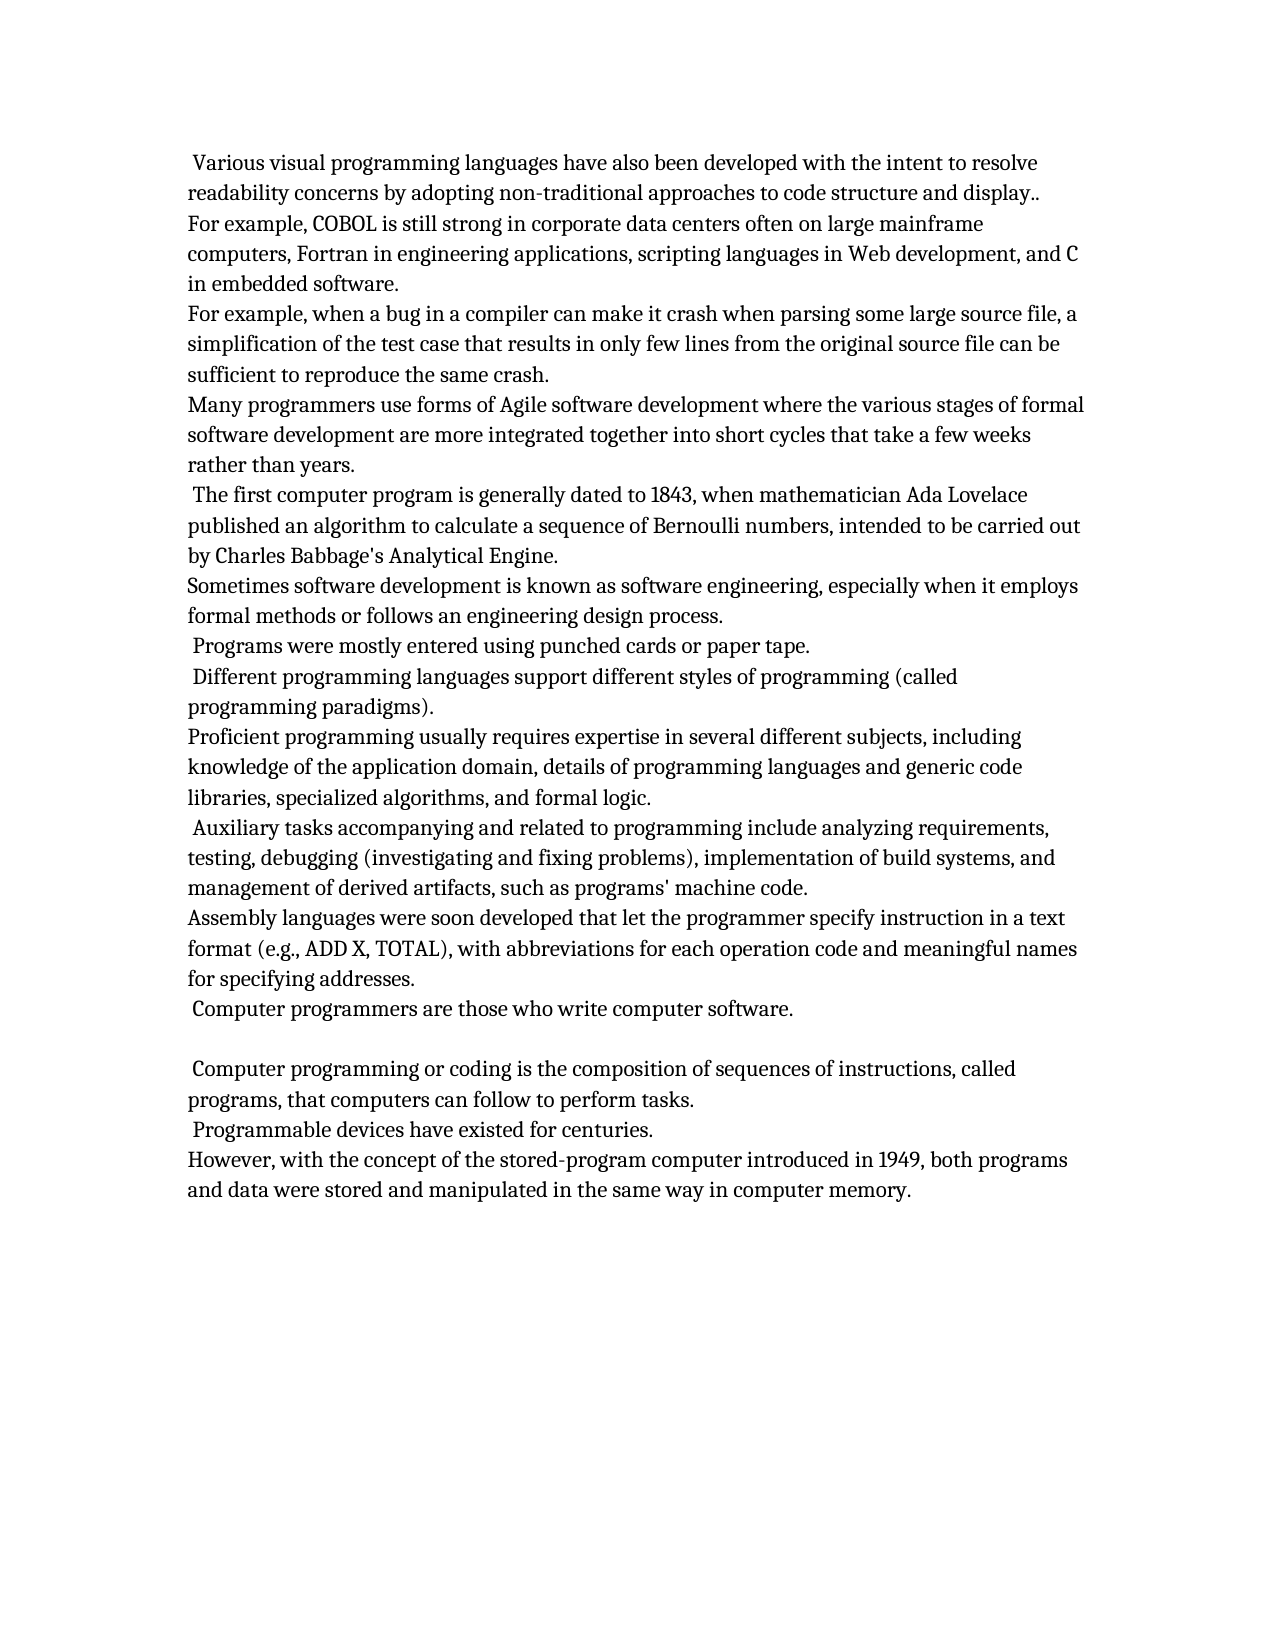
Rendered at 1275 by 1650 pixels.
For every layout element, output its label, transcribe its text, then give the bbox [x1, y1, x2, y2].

text Various visual programming languages have also been developed with the intent to resolve readability concerns by adopting non-traditional approaches to code structure and display.. For example, COBOL is still strong in corporate data centers often on large mainframe computers, Fortran in engineering applications, scripting languages in Web development, and C in embedded software. For example, when a bug in a compiler can make it crash when parsing some large source file, a simplification of the test case that results in only few lines from the original source file can be sufficient to reproduce the same crash. Many programmers use forms of Agile software development where the various stages of formal software development are more integrated together into short cycles that take a few weeks rather than years. The first computer program is generally dated to 1843, when mathematician Ada Lovelace published an algorithm to calculate a sequence of Bernoulli numbers, intended to be carried out by Charles Babbage's Analytical Engine. Sometimes software development is known as software engineering, especially when it employs formal methods or follows an engineering design process. Programs were mostly entered using punched cards or paper tape. Different programming languages support different styles of programming (called programming paradigms). Proficient programming usually requires expertise in several different subjects, including knowledge of the application domain, details of programming languages and generic code libraries, specialized algorithms, and formal logic. Auxiliary tasks accompanying and related to programming include analyzing requirements, testing, debugging (investigating and fixing problems), implementation of build systems, and management of derived artifacts, such as programs' machine code. Assembly languages were soon developed that let the programmer specify instruction in a text format (e.g., ADD X, TOTAL), with abbreviations for each operation code and meaningful names for specifying addresses. Computer programmers are those who write computer software. Computer programming or coding is the composition of sequences of instructions, called programs, that computers can follow to perform tasks. Programmable devices have existed for centuries. However, with the concept of the stored-program computer introduced in 1949, both programs and data were stored and manipulated in the same way in computer memory. [187, 150, 1087, 1203]
